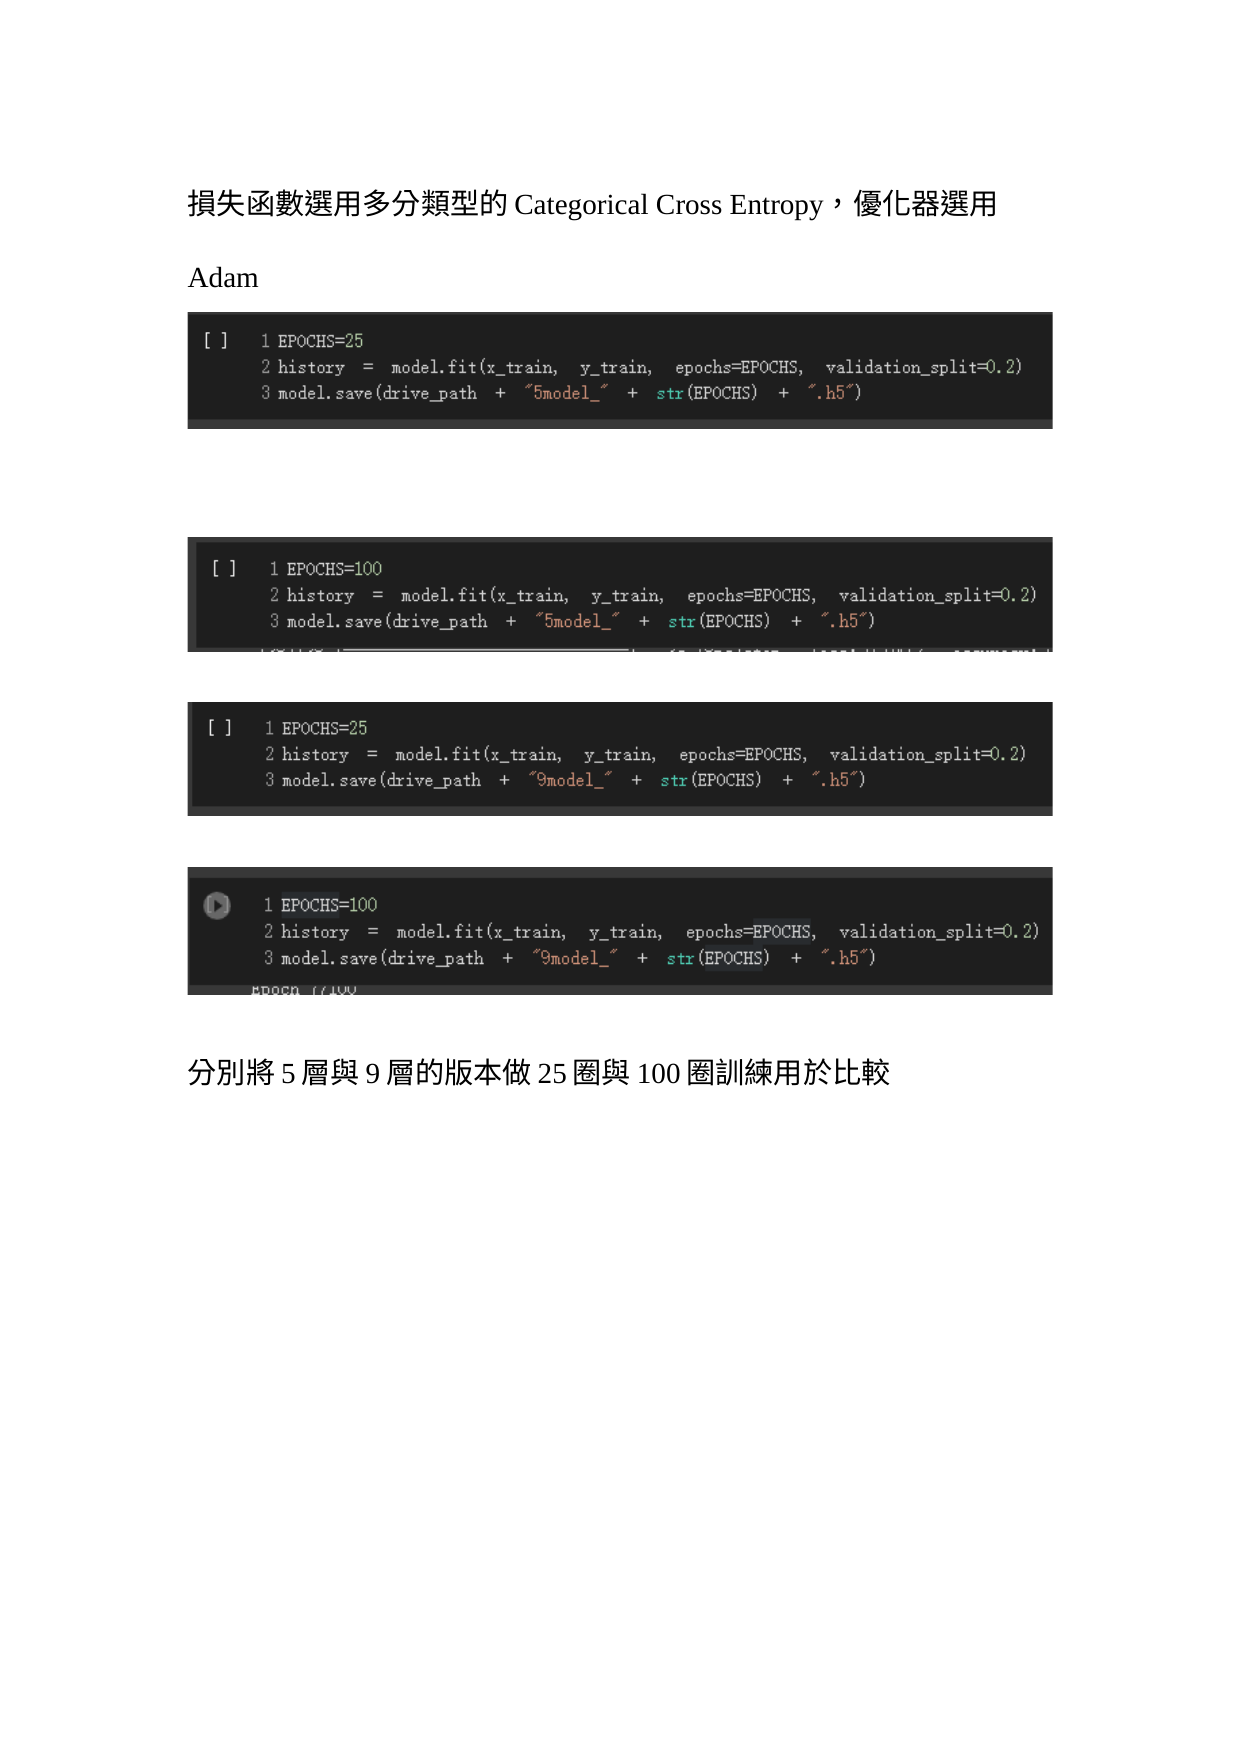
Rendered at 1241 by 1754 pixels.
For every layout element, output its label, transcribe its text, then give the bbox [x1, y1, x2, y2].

text 分別將5層與9層的版本做25圈與100圈訓練用於比較 [187, 1033, 1053, 1108]
picture [187, 702, 1053, 816]
picture [187, 537, 1053, 652]
picture [187, 867, 1053, 995]
picture [187, 312, 1053, 429]
text 損失函數選用多分類型的Categorical Cross Entropy，優化器選用Adam [187, 164, 1053, 296]
